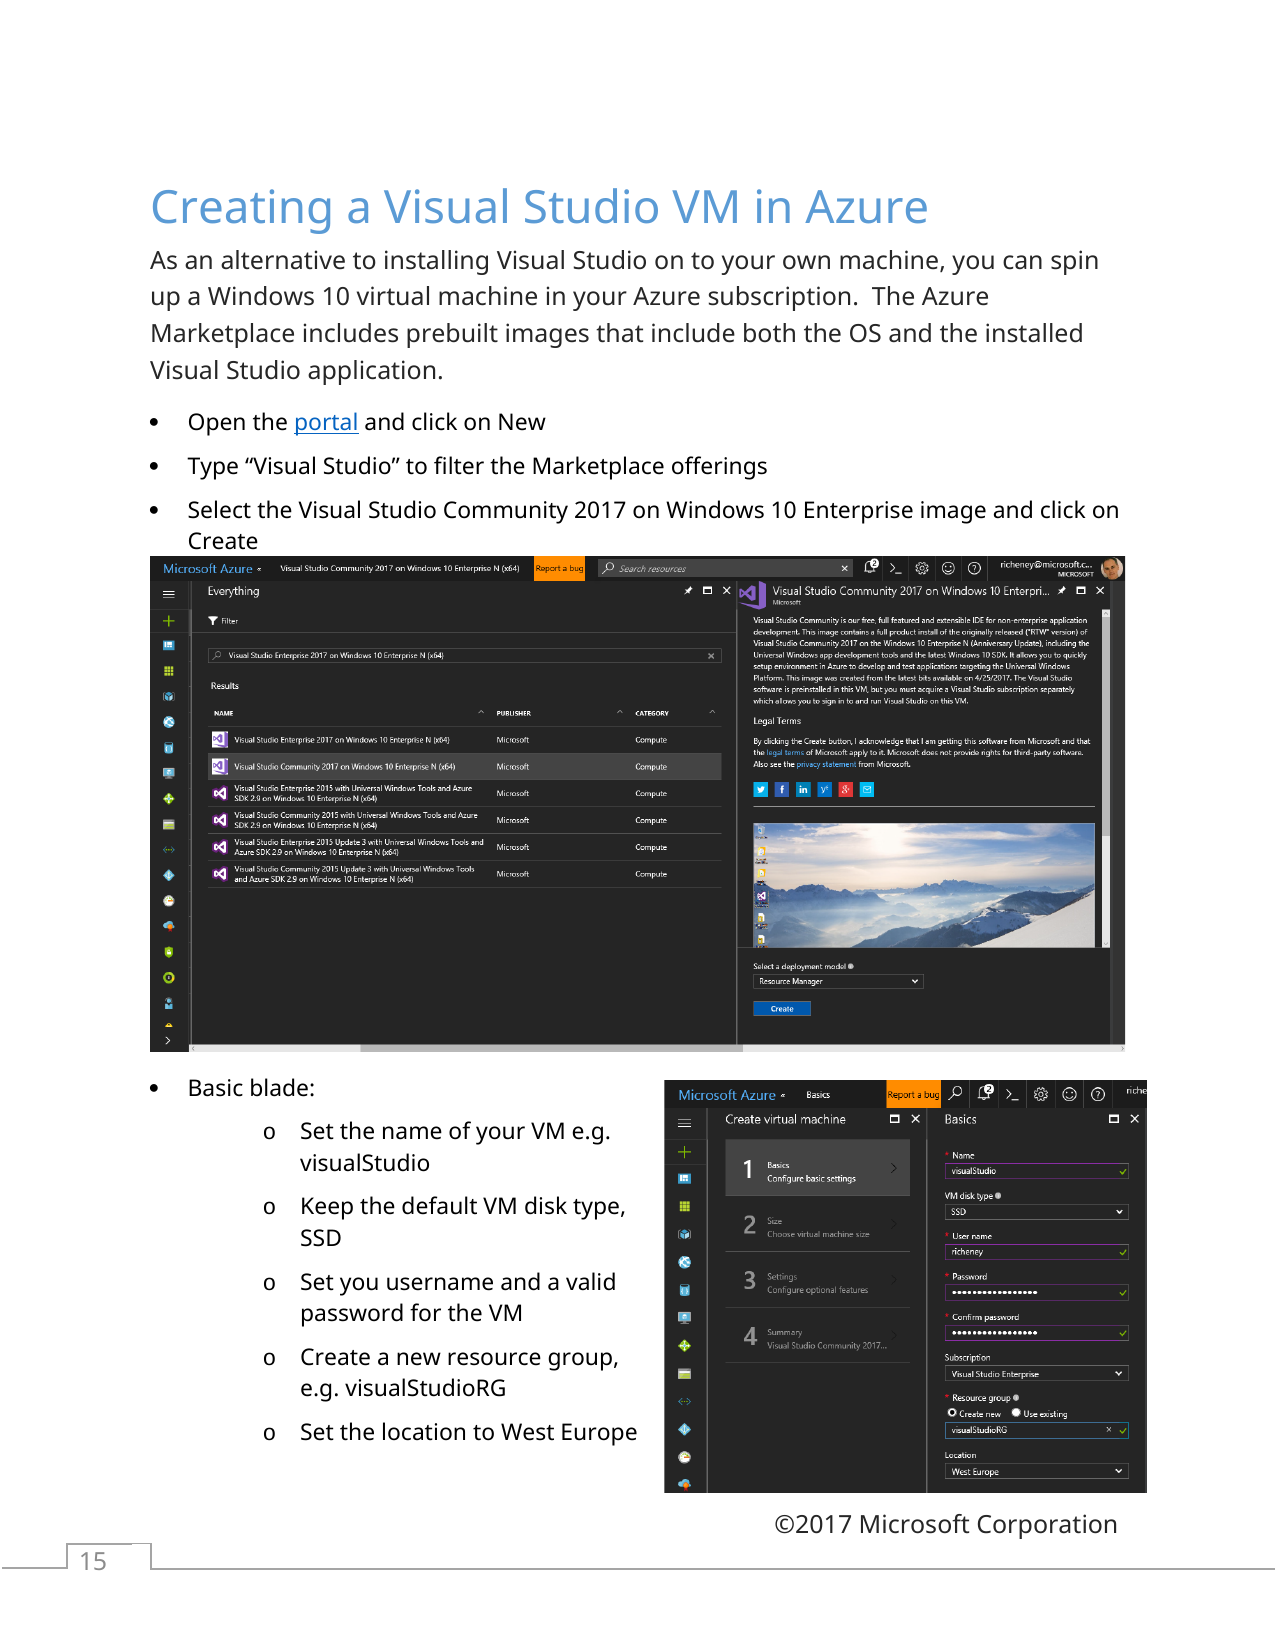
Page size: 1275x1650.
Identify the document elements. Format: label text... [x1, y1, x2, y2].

list Open the portal and click on New [150, 406, 1125, 437]
text As an alternative to installing Visual Studio on to your own machine, you can spin up a Windows 10 virtual machine in your Azure subscription. The Azure Marketplace includes prebuilt images that include both the OS and the installed Visual Studio application. [150, 242, 1125, 387]
list Set you username and a valid password for the VM [262, 1265, 664, 1328]
list Type “Visual Studio” to filter the Marketplace offerings [150, 450, 1125, 481]
picture [150, 556, 1125, 1052]
picture [664, 1080, 1147, 1493]
list Basic blade: [150, 1071, 1125, 1103]
list Set the name of your VM e.g. visualStudio [262, 1115, 664, 1178]
list Keep the default VM disk type, SSD [262, 1190, 664, 1253]
list Set the location to West Europe [262, 1416, 664, 1447]
subtitle Creating a Visual Studio VM in Azure [150, 175, 1125, 237]
list Select the Visual Studio Community 2017 on Windows 10 Enterprise image and click on Create [150, 493, 1125, 556]
list Create a new resource group, e.g. visualStudioRG [262, 1341, 664, 1403]
